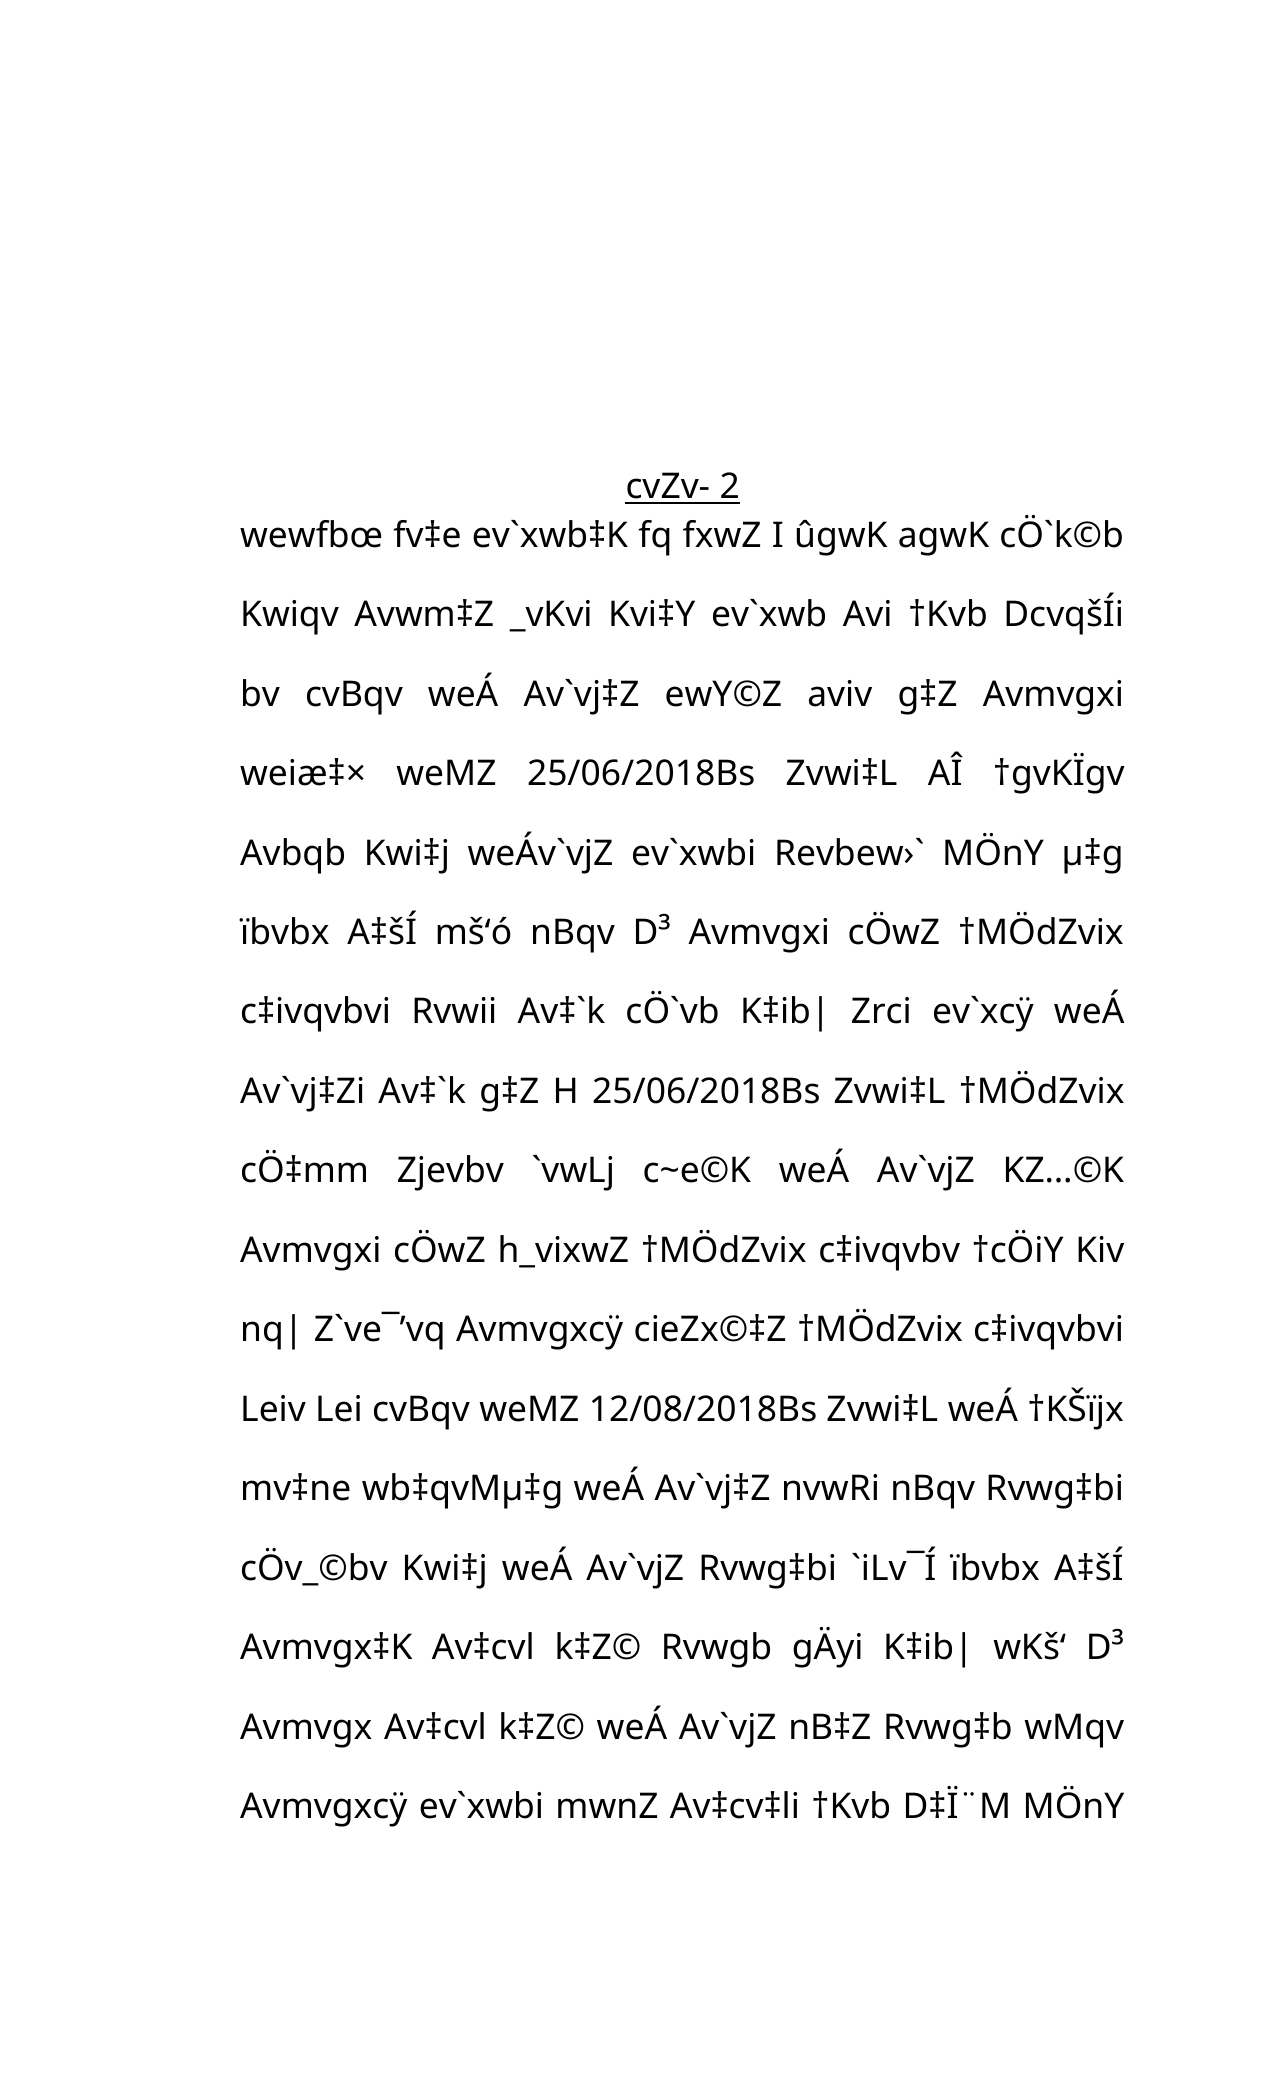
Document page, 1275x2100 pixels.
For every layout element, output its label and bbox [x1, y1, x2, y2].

text [240, 509, 1125, 1829]
